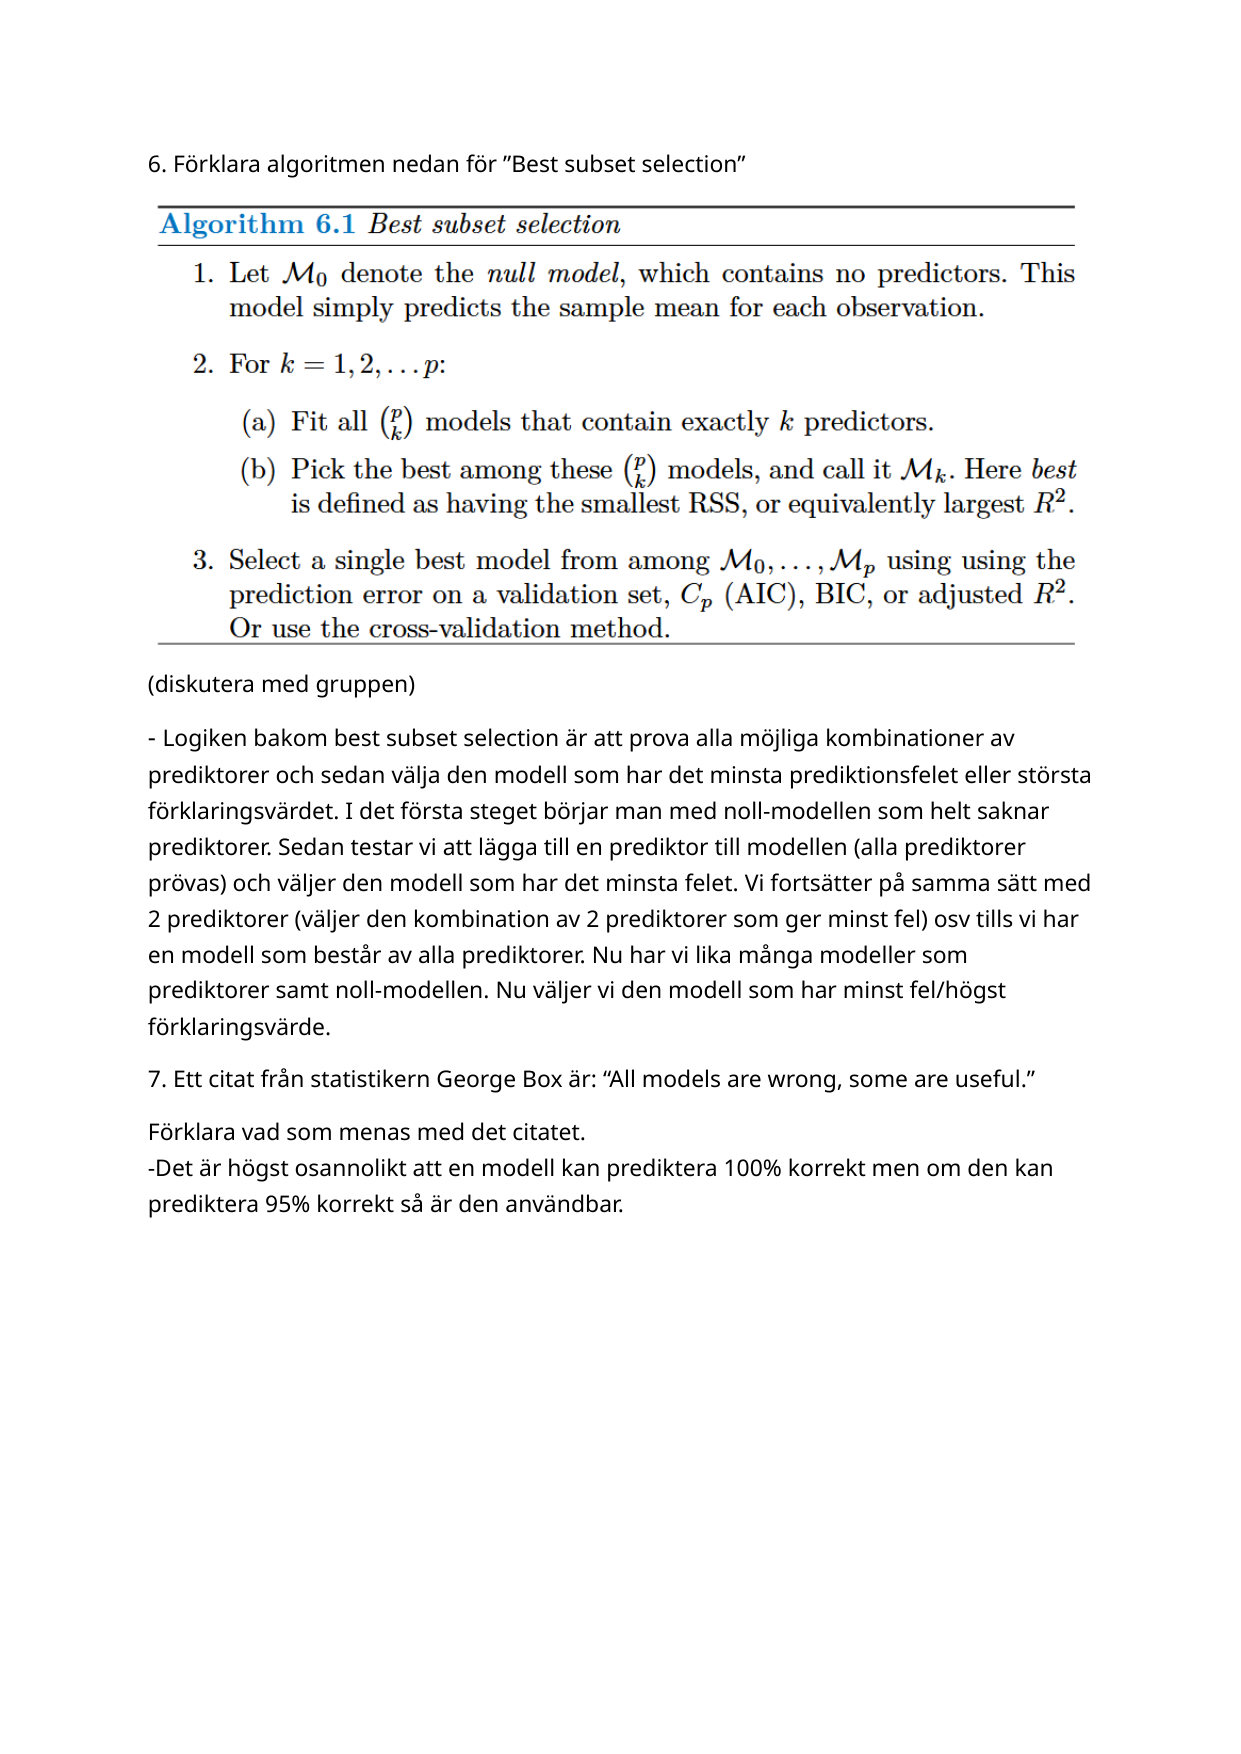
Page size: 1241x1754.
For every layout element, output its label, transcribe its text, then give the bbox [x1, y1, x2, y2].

text Förklara vad som menas med det citatet. -Det är högst osannolikt att en modell kan prediktera 100% korrekt men om den kan prediktera 95% korrekt så är den användbar. [148, 1116, 1093, 1219]
picture [147, 183, 1093, 663]
text 7. Ett citat från statistikern George Box är: “All models are wrong, some are useful.” [148, 1063, 1093, 1094]
text 6. Förklara algoritmen nedan för ”Best subset selection” (diskutera med gruppen) [148, 663, 1093, 699]
text 6. Förklara algoritmen nedan för ”Best subset selection” (diskutera med gruppen) [148, 148, 1093, 183]
text - Logiken bakom best subset selection är att prova alla möjliga kombinationer av prediktorer och sedan välja den modell som har det minsta prediktionsfelet eller största förklaringsvärdet. I det första steget börjar man med noll-modellen som helt saknar prediktorer. Sedan testar vi att lägga till en prediktor till modellen (alla prediktorer prövas) och väljer den modell som har det minsta felet. Vi fortsätter på samma sätt med 2 prediktorer (väljer den kombination av 2 prediktorer som ger minst fel) osv tills vi har en modell som består av alla prediktorer. Nu har vi lika många modeller som prediktorer samt noll-modellen. Nu väljer vi den modell som har minst fel/högst förklaringsvärde. [148, 720, 1093, 1042]
